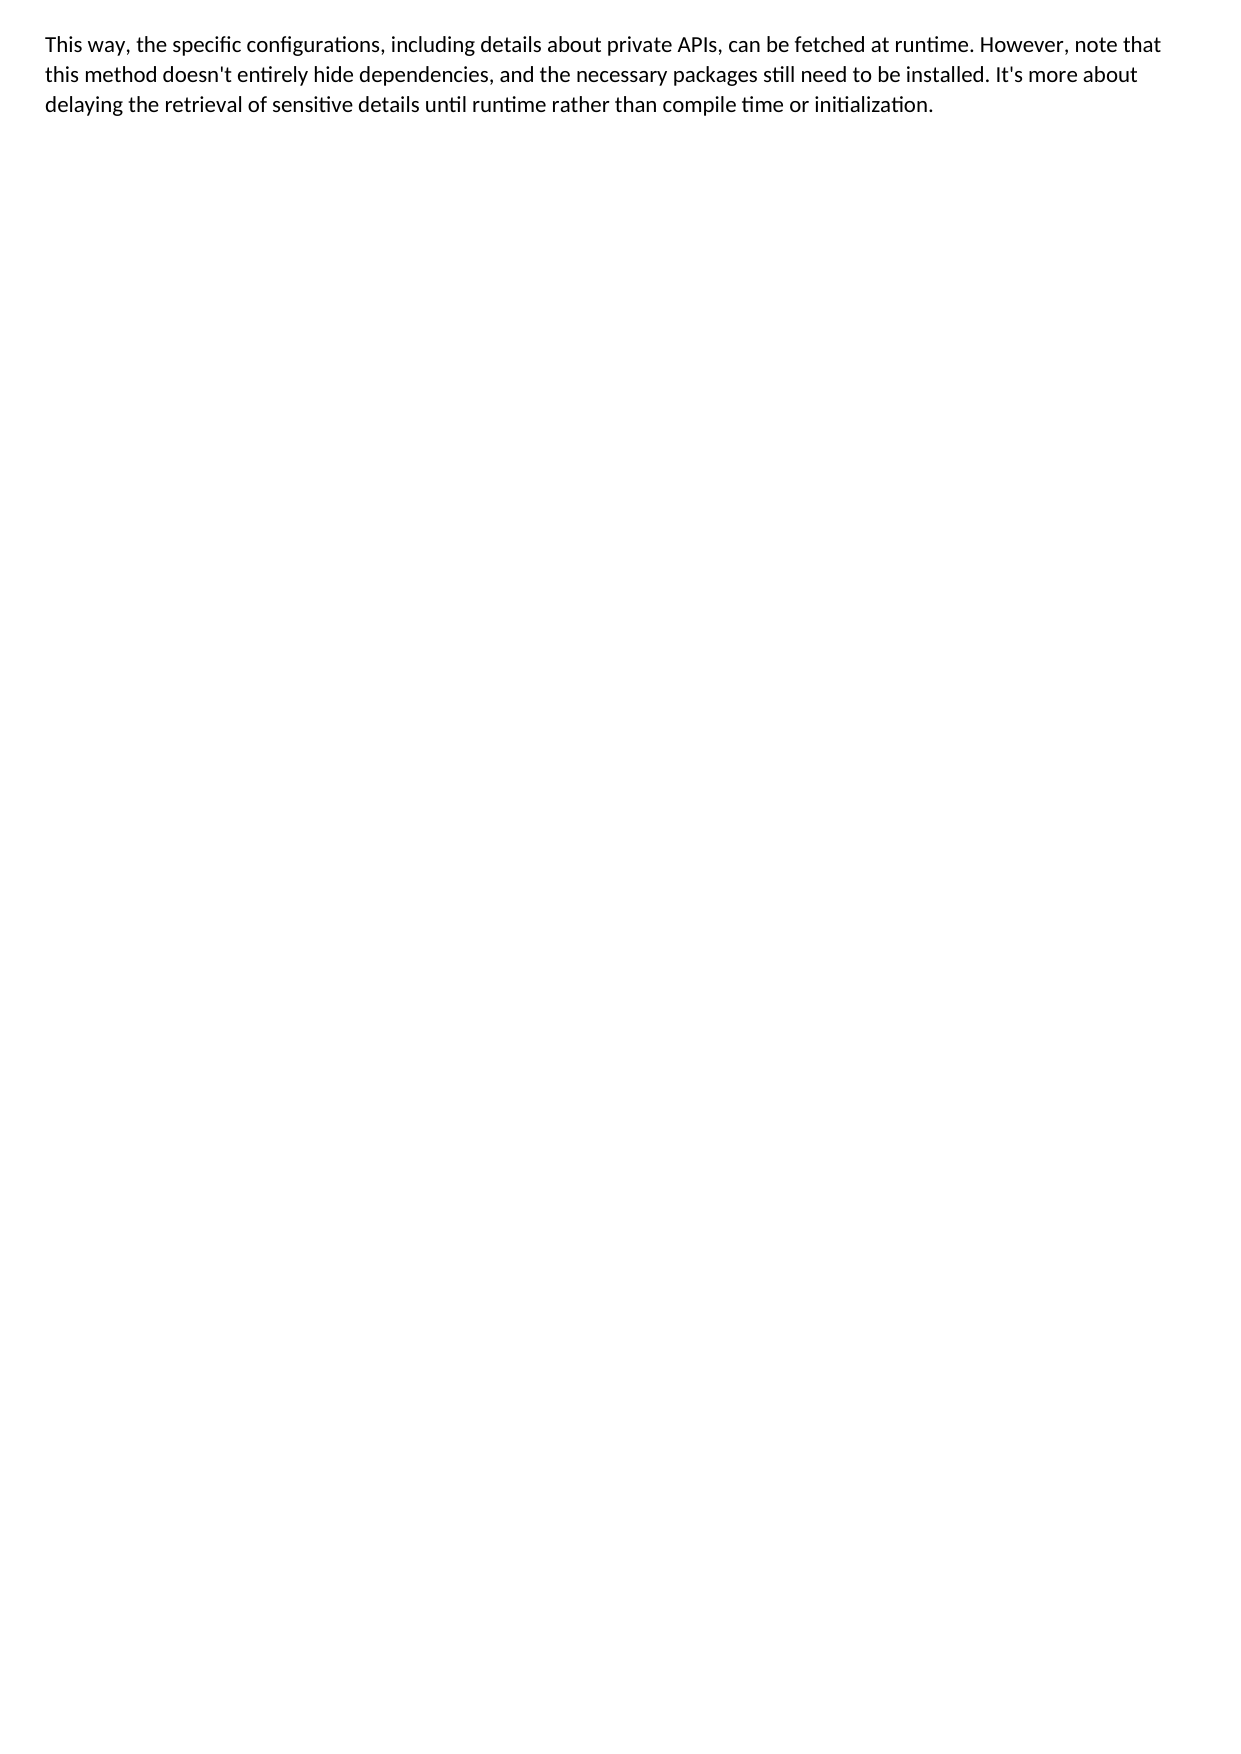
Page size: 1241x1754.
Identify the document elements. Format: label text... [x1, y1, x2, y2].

text This way, the specific configurations, including details about private APIs, can be fetched at runtime. However, note that this method doesn't entirely hide dependencies, and the necessary packages still need to be installed. It's more about delaying the retrieval of sensitive details until runtime rather than compile time or initialization. [45, 30, 1195, 118]
